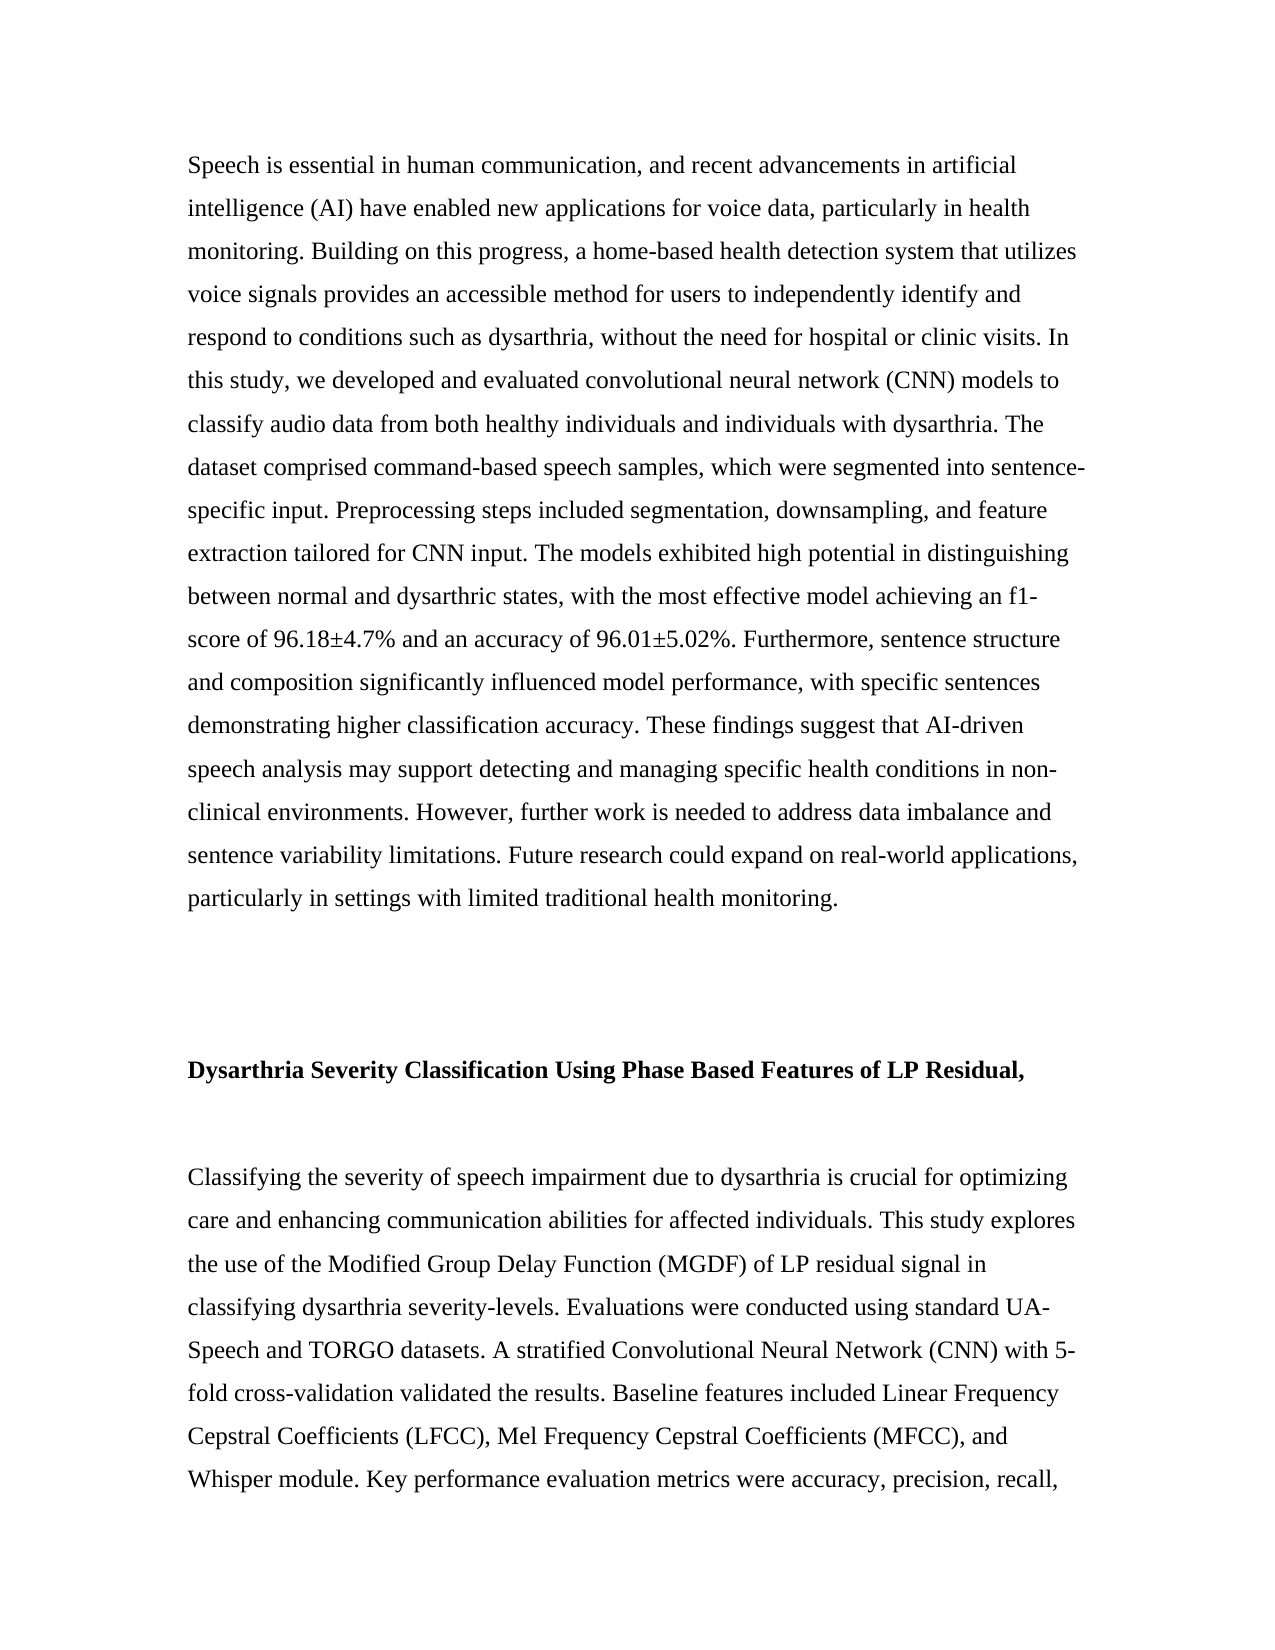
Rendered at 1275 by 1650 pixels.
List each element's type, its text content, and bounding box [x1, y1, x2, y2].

text Dysarthria Severity Classification Using Phase Based Features of LP Residual, [187, 1055, 1087, 1083]
text Speech is essential in human communication, and recent advancements in artificial intelligence (AI) have enabled new applications for voice data, particularly in health monitoring. Building on this progress, a home-based health detection system that utilizes voice signals provides an accessible method for users to independently identify and respond to conditions such as dysarthria, without the need for hospital or clinic visits. In this study, we developed and evaluated convolutional neural network (CNN) models to classify audio data from both healthy individuals and individuals with dysarthria. The dataset comprised command-based speech samples, which were segmented into sentence-specific input. Preprocessing steps included segmentation, downsampling, and feature extraction tailored for CNN input. The models exhibited high potential in distinguishing between normal and dysarthric states, with the most effective model achieving an f1-score of 96.18±4.7% and an accuracy of 96.01±5.02%. Furthermore, sentence structure and composition significantly influenced model performance, with specific sentences demonstrating higher classification accuracy. These findings suggest that AI-driven speech analysis may support detecting and managing specific health conditions in non-clinical environments. However, further work is needed to address data imbalance and sentence variability limitations. Future research could expand on real-world applications, particularly in settings with limited traditional health monitoring. [187, 150, 1087, 912]
